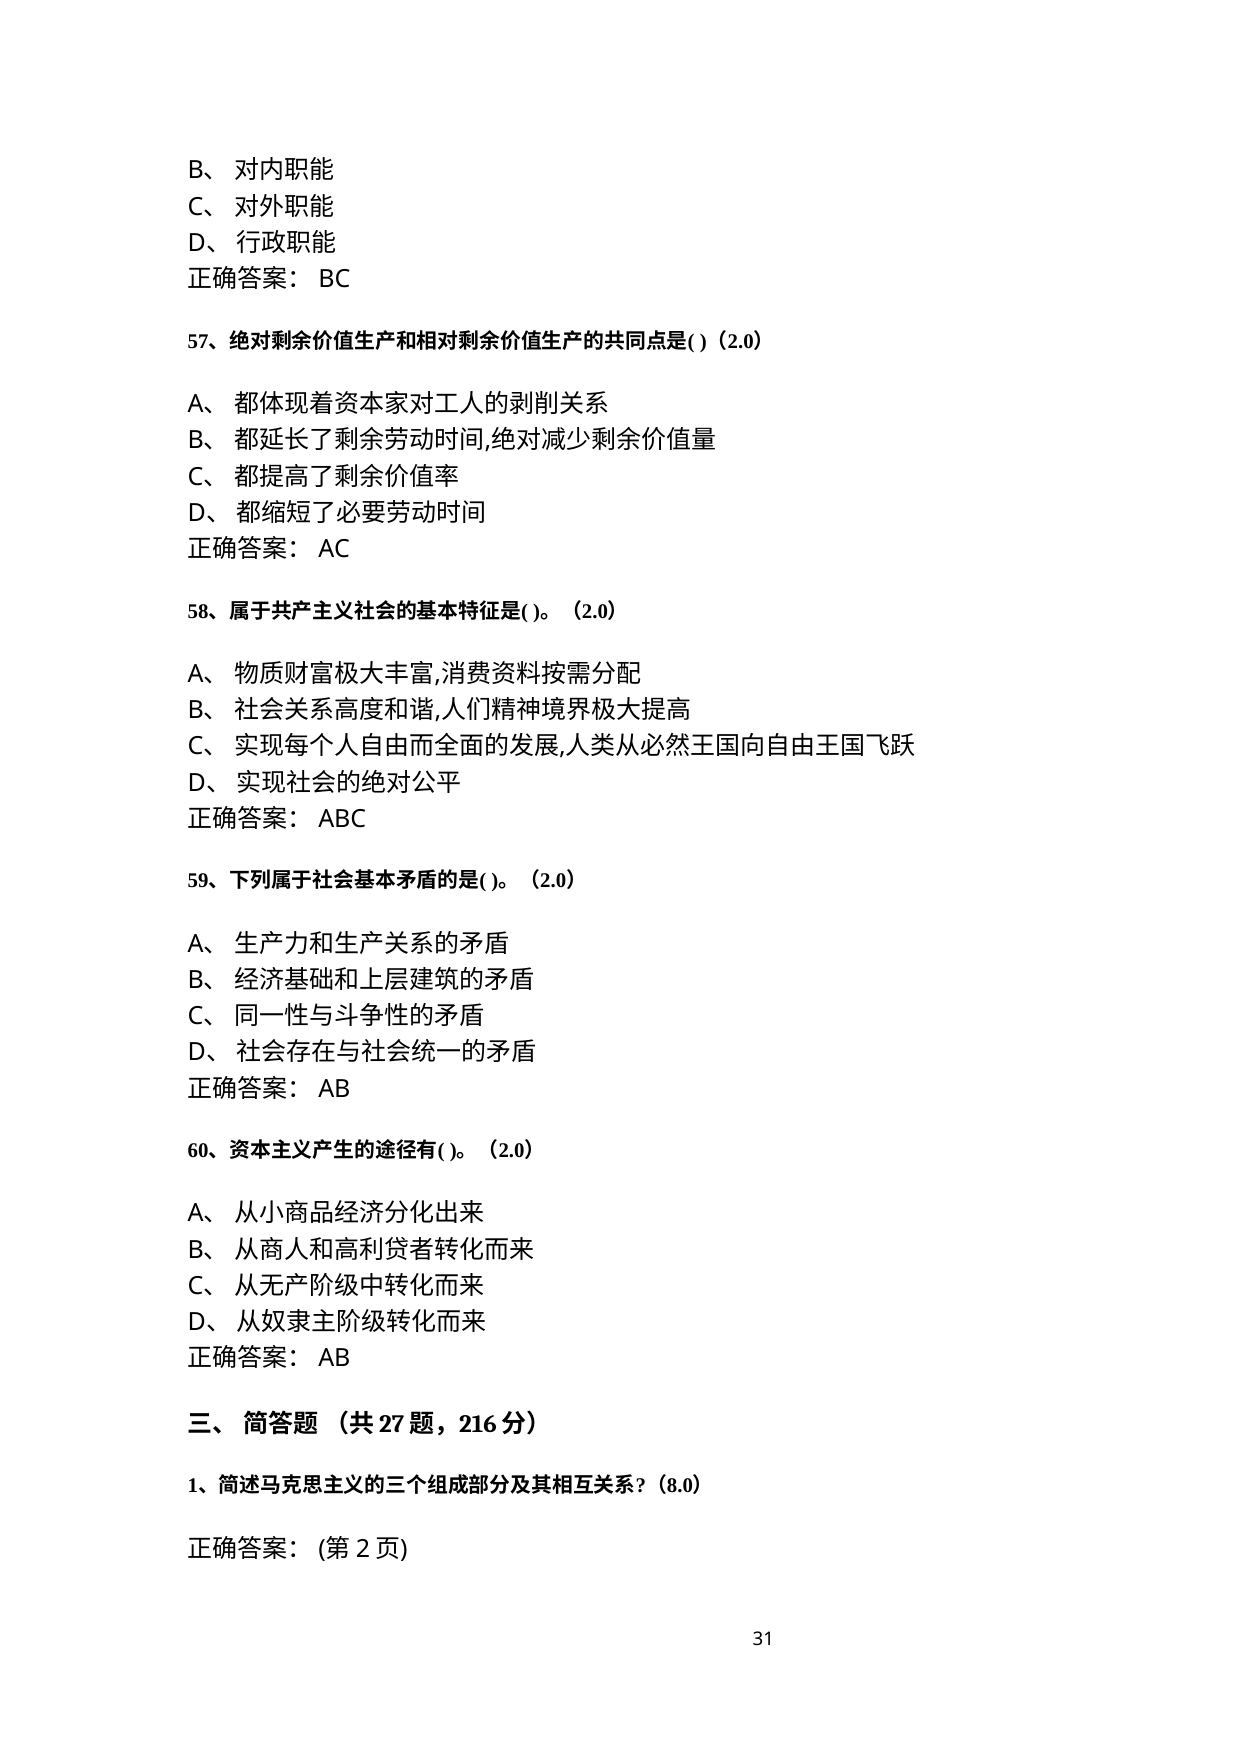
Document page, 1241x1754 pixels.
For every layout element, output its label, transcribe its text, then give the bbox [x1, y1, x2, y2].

text 正确答案： AC [187, 528, 1053, 565]
subtitle 三、 简答题 （共27题，216分） [187, 1403, 1053, 1439]
text D、 都缩短了必要劳动时间 [187, 492, 1053, 528]
text C、 对外职能 [187, 186, 1053, 222]
text C、 实现每个人自由而全面的发展,人类从必然王国向自由王国飞跃 [187, 726, 1053, 762]
text 1、简述马克思主义的三个组成部分及其相互关系?（8.0） [187, 1469, 1053, 1499]
text 58、属于共产主义社会的基本特征是( )。（2.0） [187, 594, 1053, 624]
text 正确答案： ABC [187, 798, 1053, 834]
text 正确答案： AB [187, 1338, 1053, 1374]
text B、 对内职能 [187, 150, 1053, 186]
text A、 从小商品经济分化出来 [187, 1193, 1053, 1229]
text A、 生产力和生产关系的矛盾 [187, 923, 1053, 959]
text C、 从无产阶级中转化而来 [187, 1265, 1053, 1302]
text A、 物质财富极大丰富,消费资料按需分配 [187, 653, 1053, 689]
text 57、绝对剩余价值生产和相对剩余价值生产的共同点是( )（2.0） [187, 324, 1053, 354]
text 59、下列属于社会基本矛盾的是( )。（2.0） [187, 864, 1053, 894]
text 60、资本主义产生的途径有( )。（2.0） [187, 1133, 1053, 1164]
text D、 社会存在与社会统一的矛盾 [187, 1032, 1053, 1068]
text C、 同一性与斗争性的矛盾 [187, 996, 1053, 1032]
text D、 行政职能 [187, 222, 1053, 259]
text B、 社会关系高度和谐,人们精神境界极大提高 [187, 689, 1053, 726]
text D、 实现社会的绝对公平 [187, 762, 1053, 798]
text A、 都体现着资本家对工人的剥削关系 [187, 383, 1053, 420]
text 正确答案： BC [187, 259, 1053, 295]
text B、 都延长了剩余劳动时间,绝对减少剩余价值量 [187, 420, 1053, 456]
text D、 从奴隶主阶级转化而来 [187, 1302, 1053, 1338]
text 正确答案： (第2页) [187, 1528, 1053, 1564]
text 正确答案： AB [187, 1068, 1053, 1104]
text B、 经济基础和上层建筑的矛盾 [187, 959, 1053, 996]
text B、 从商人和高利贷者转化而来 [187, 1229, 1053, 1265]
text C、 都提高了剩余价值率 [187, 456, 1053, 492]
